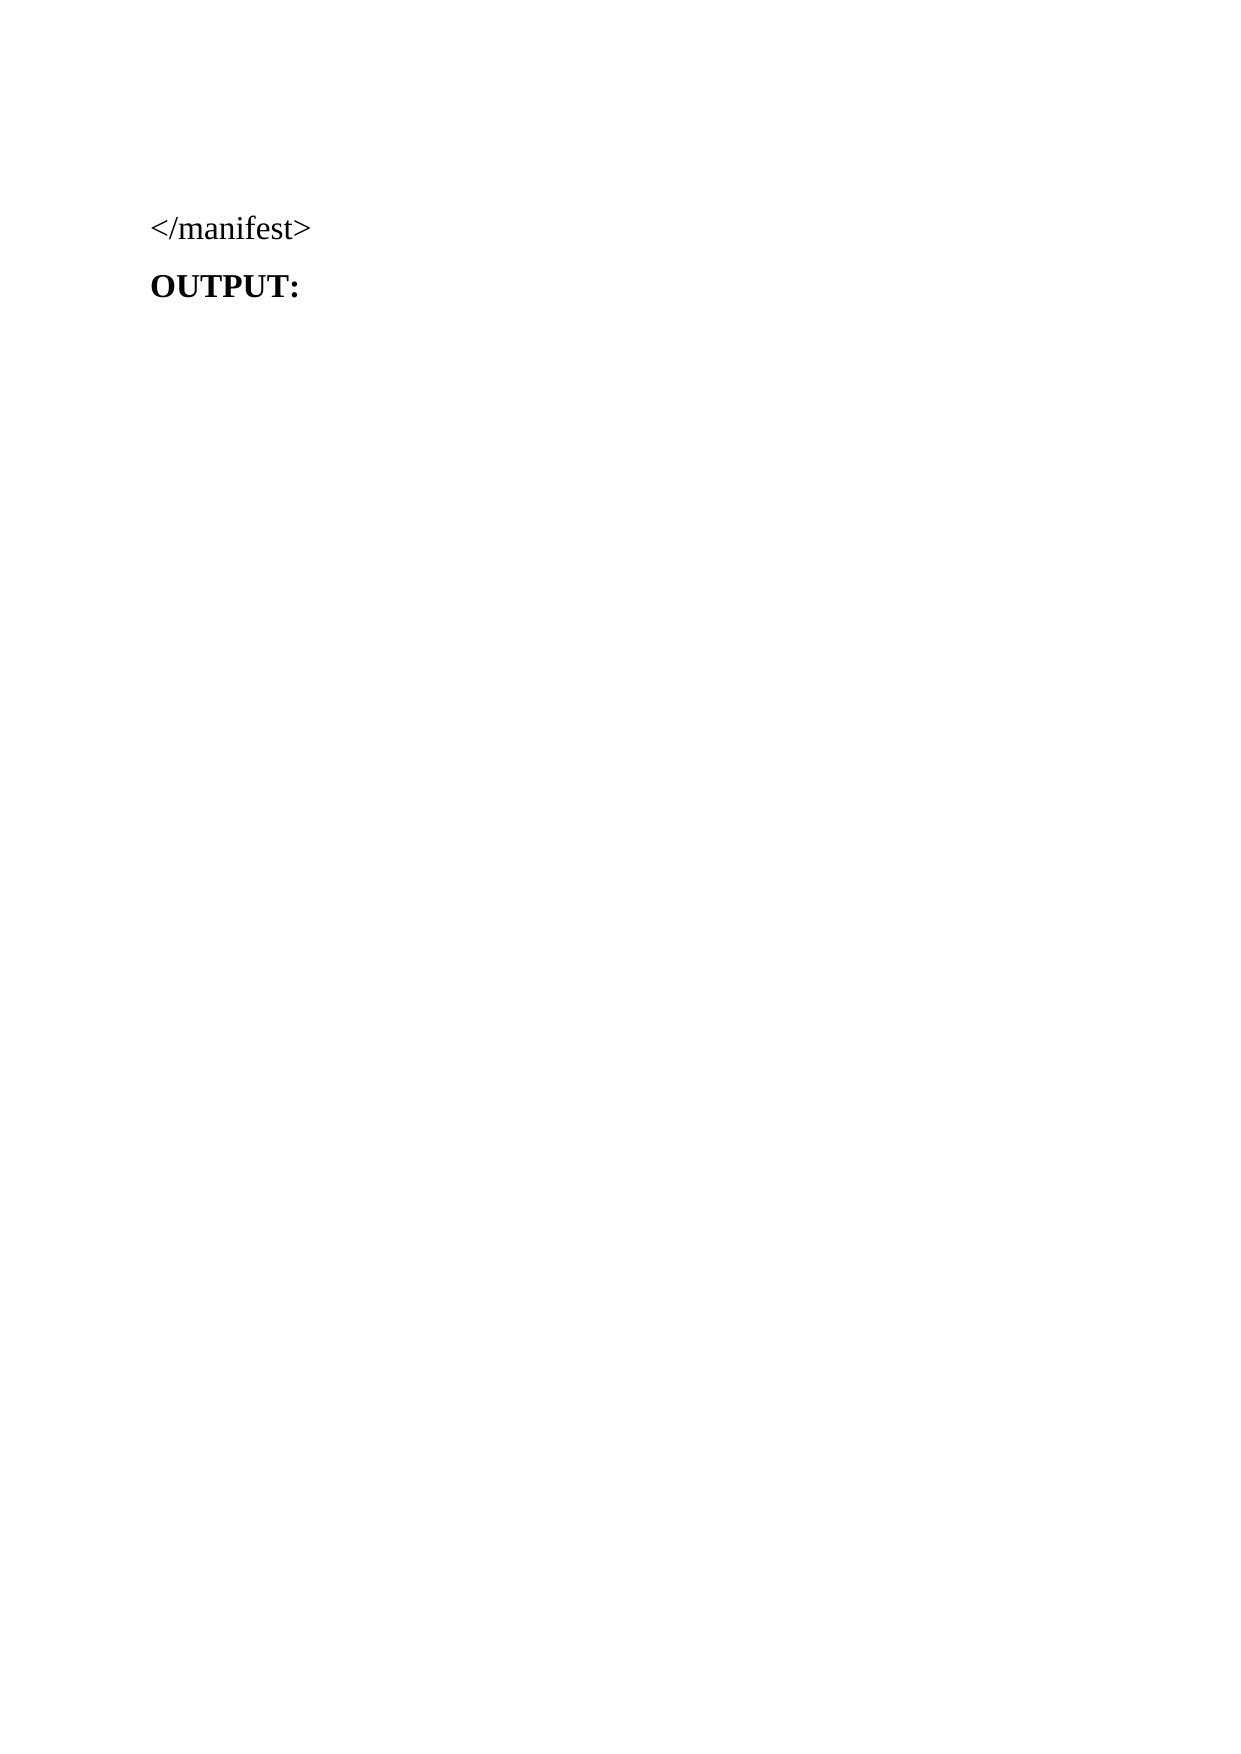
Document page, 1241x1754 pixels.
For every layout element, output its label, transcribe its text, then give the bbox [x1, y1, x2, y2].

text </manifest> [150, 208, 1090, 246]
text OUTPUT: [150, 266, 1090, 304]
